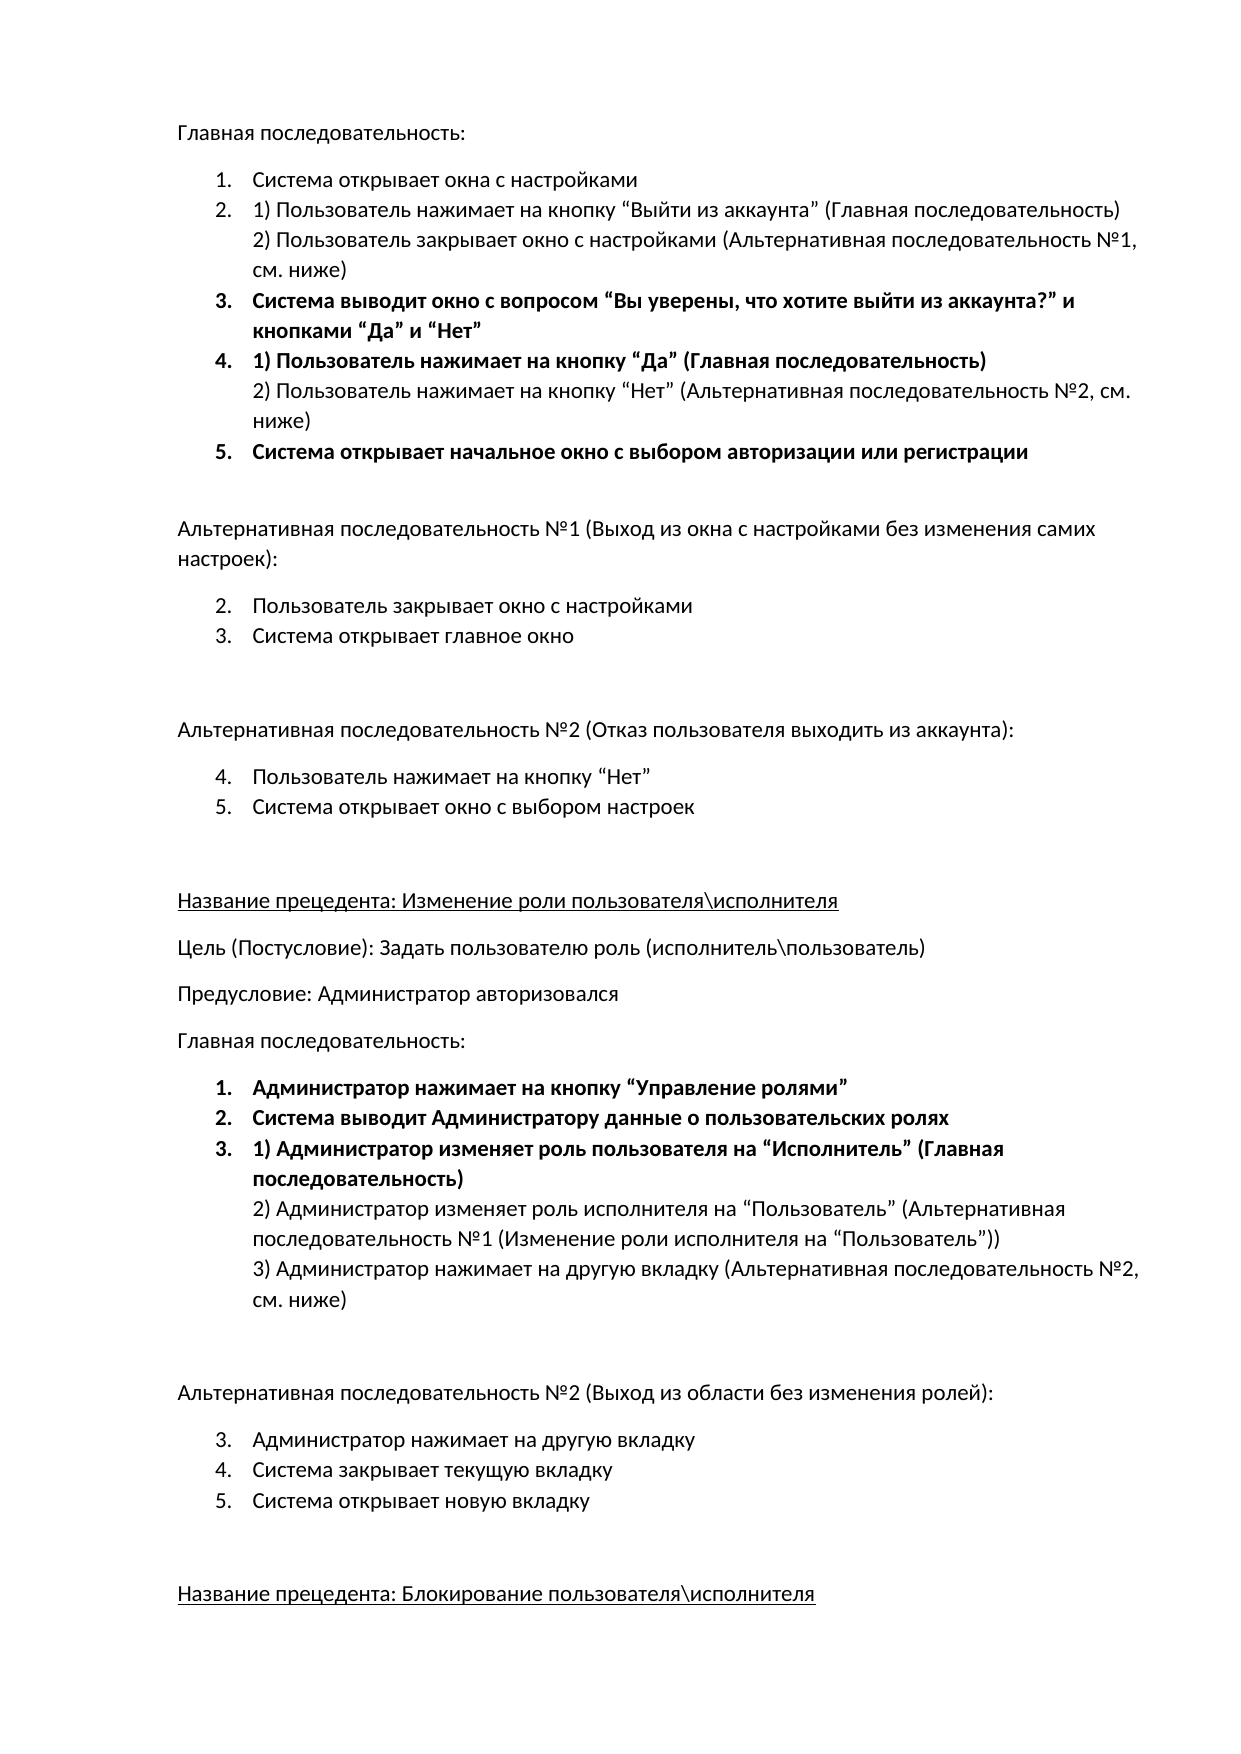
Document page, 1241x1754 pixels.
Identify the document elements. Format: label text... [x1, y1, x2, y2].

list 2) Пользователь закрывает окно с настройками (Альтернативная последовательность №1, см. ниже) [252, 225, 1152, 284]
list Система открывает окно с выбором настроек [215, 792, 1152, 820]
list Система открывает новую вкладку [215, 1486, 1152, 1514]
list 1) Администратор изменяет роль пользователя на “Исполнитель” (Главная последовательность) [215, 1134, 1152, 1192]
text Цель (Постусловие): Задать пользователю роль (исполнитель\пользователь) [177, 933, 1152, 961]
text Предусловие: Администратор авторизовался [177, 979, 1152, 1008]
text Альтернативная последовательность №2 (Выход из области без изменения ролей): [177, 1378, 1152, 1407]
list 1) Пользователь нажимает на кнопку “Да” (Главная последовательность) [215, 346, 1152, 374]
text Главная последовательность: [177, 1026, 1152, 1054]
text Главная последовательность: [177, 118, 1152, 146]
list Администратор нажимает на другую вкладку [215, 1425, 1152, 1453]
list Система открывает окна с настройками [215, 165, 1152, 193]
list 3) Администратор нажимает на другую вкладку (Альтернативная последовательность №2, см. ниже) [252, 1254, 1152, 1313]
list Администратор нажимает на кнопку “Управление ролями” [215, 1073, 1152, 1101]
text Название прецедента: Изменение роли пользователя\исполнителя [177, 886, 1152, 914]
text Название прецедента: Блокирование пользователя\исполнителя [177, 1579, 1152, 1608]
list Пользователь нажимает на кнопку “Нет” [215, 762, 1152, 790]
list Система открывает главное окно [215, 621, 1152, 649]
list 2) Пользователь нажимает на кнопку “Нет” (Альтернативная последовательность №2, см. ниже) [252, 376, 1152, 435]
text Альтернативная последовательность №2 (Отказ пользователя выходить из аккаунта): [177, 715, 1152, 743]
list Пользователь закрывает окно с настройками [215, 591, 1152, 619]
list Система выводит Администратору данные о пользовательских ролях [215, 1103, 1152, 1132]
list Система открывает начальное окно с выбором авторизации или регистрации [215, 437, 1152, 465]
list Система закрывает текущую вкладку [215, 1456, 1152, 1484]
list Система выводит окно с вопросом “Вы уверены, что хотите выйти из аккаунта?” и кнопками “Да” и “Нет” [215, 286, 1152, 344]
text Альтернативная последовательность №1 (Выход из окна с настройками без изменения самих настроек): [177, 514, 1152, 572]
list 2) Администратор изменяет роль исполнителя на “Пользователь” (Альтернативная последовательность №1 (Изменение роли исполнителя на “Пользователь”)) [252, 1194, 1152, 1252]
list 1) Пользователь нажимает на кнопку “Выйти из аккаунта” (Главная последовательность) [215, 195, 1152, 223]
